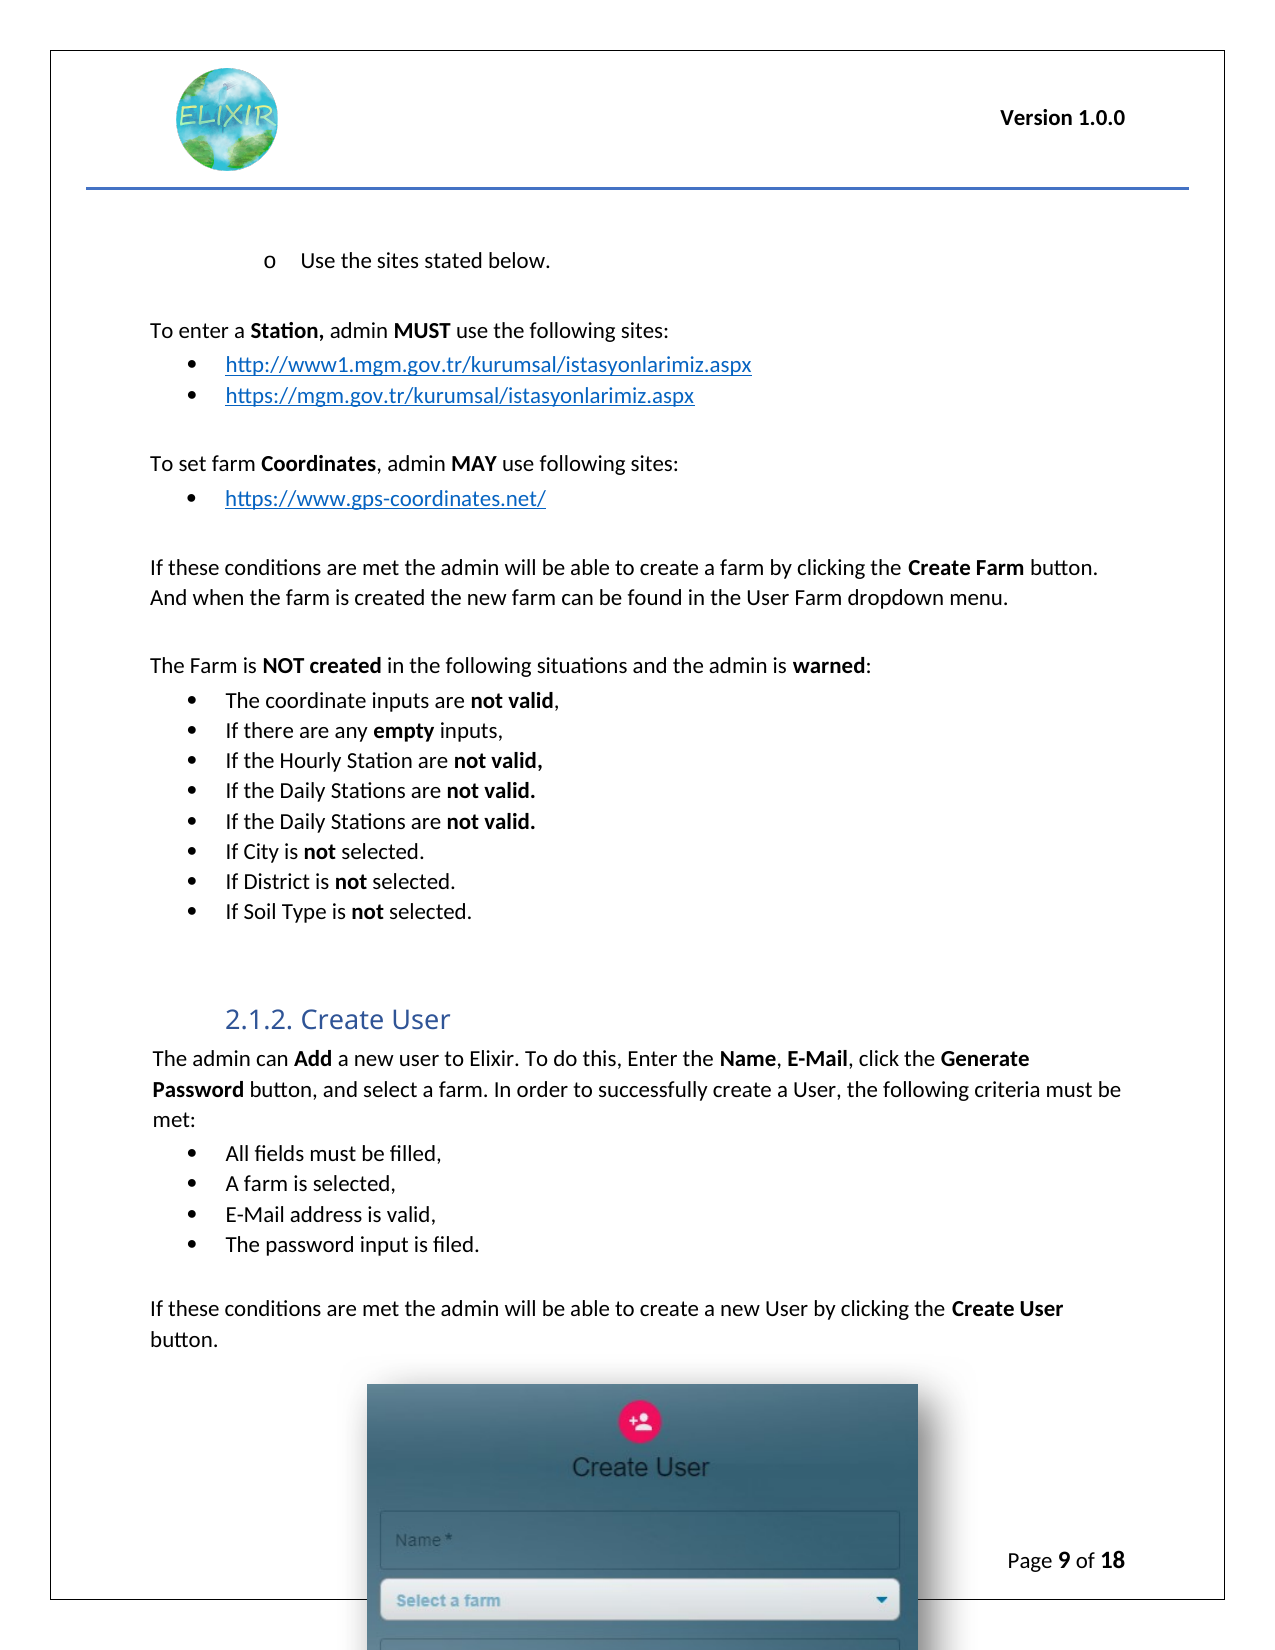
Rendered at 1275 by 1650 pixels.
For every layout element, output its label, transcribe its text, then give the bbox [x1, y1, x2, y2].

list If the Daily Stations are not valid. [188, 777, 1125, 805]
list http://www1.mgm.gov.tr/kurumsal/istasyonlarimiz.aspx [188, 351, 1125, 379]
text To enter a Station, admin MUST use the following sites: [150, 316, 1125, 344]
list The coordinate inputs are not valid, [188, 686, 1125, 714]
list If City is not selected. [188, 837, 1125, 865]
text The Farm is NOT created in the following situations and the admin is warned: [150, 652, 1125, 680]
list A farm is selected, [188, 1169, 1125, 1198]
picture [367, 1384, 918, 1650]
list If Soil Type is not selected. [188, 897, 1125, 926]
text To set farm Coordinates, admin MAY use following sites: [150, 449, 1125, 478]
picture [176, 68, 278, 171]
list The password input is filed. [188, 1230, 1125, 1258]
list E-Mail address is valid, [188, 1200, 1125, 1228]
list If there are any empty inputs, [188, 716, 1125, 744]
list All fields must be filled, [188, 1139, 1125, 1167]
subtitle Create User [225, 1001, 1125, 1037]
list https://mgm.gov.tr/kurumsal/istasyonlarimiz.aspx [188, 381, 1125, 409]
list If the Hourly Station are not valid, [188, 746, 1125, 774]
list If District is not selected. [188, 867, 1125, 895]
text The admin can Add a new user to Elixir. To do this, Enter the Name, E-Mail, click the Generate Password button, and select a farm. In order to successfully create a User, the following criteria must be met: [152, 1044, 1125, 1133]
list Use the sites stated below. [263, 246, 1125, 275]
text If these conditions are met the admin will be able to create a farm by clicking the Create Farm button. And when the farm is created the new farm can be found in the User Farm dropdown menu. [150, 553, 1125, 611]
list https://www.gps-coordinates.net/ [187, 484, 1125, 512]
text If these conditions are met the admin will be able to create a new User by clicking the Create User button. [150, 1294, 1125, 1353]
list If the Daily Stations are not valid. [188, 807, 1125, 835]
